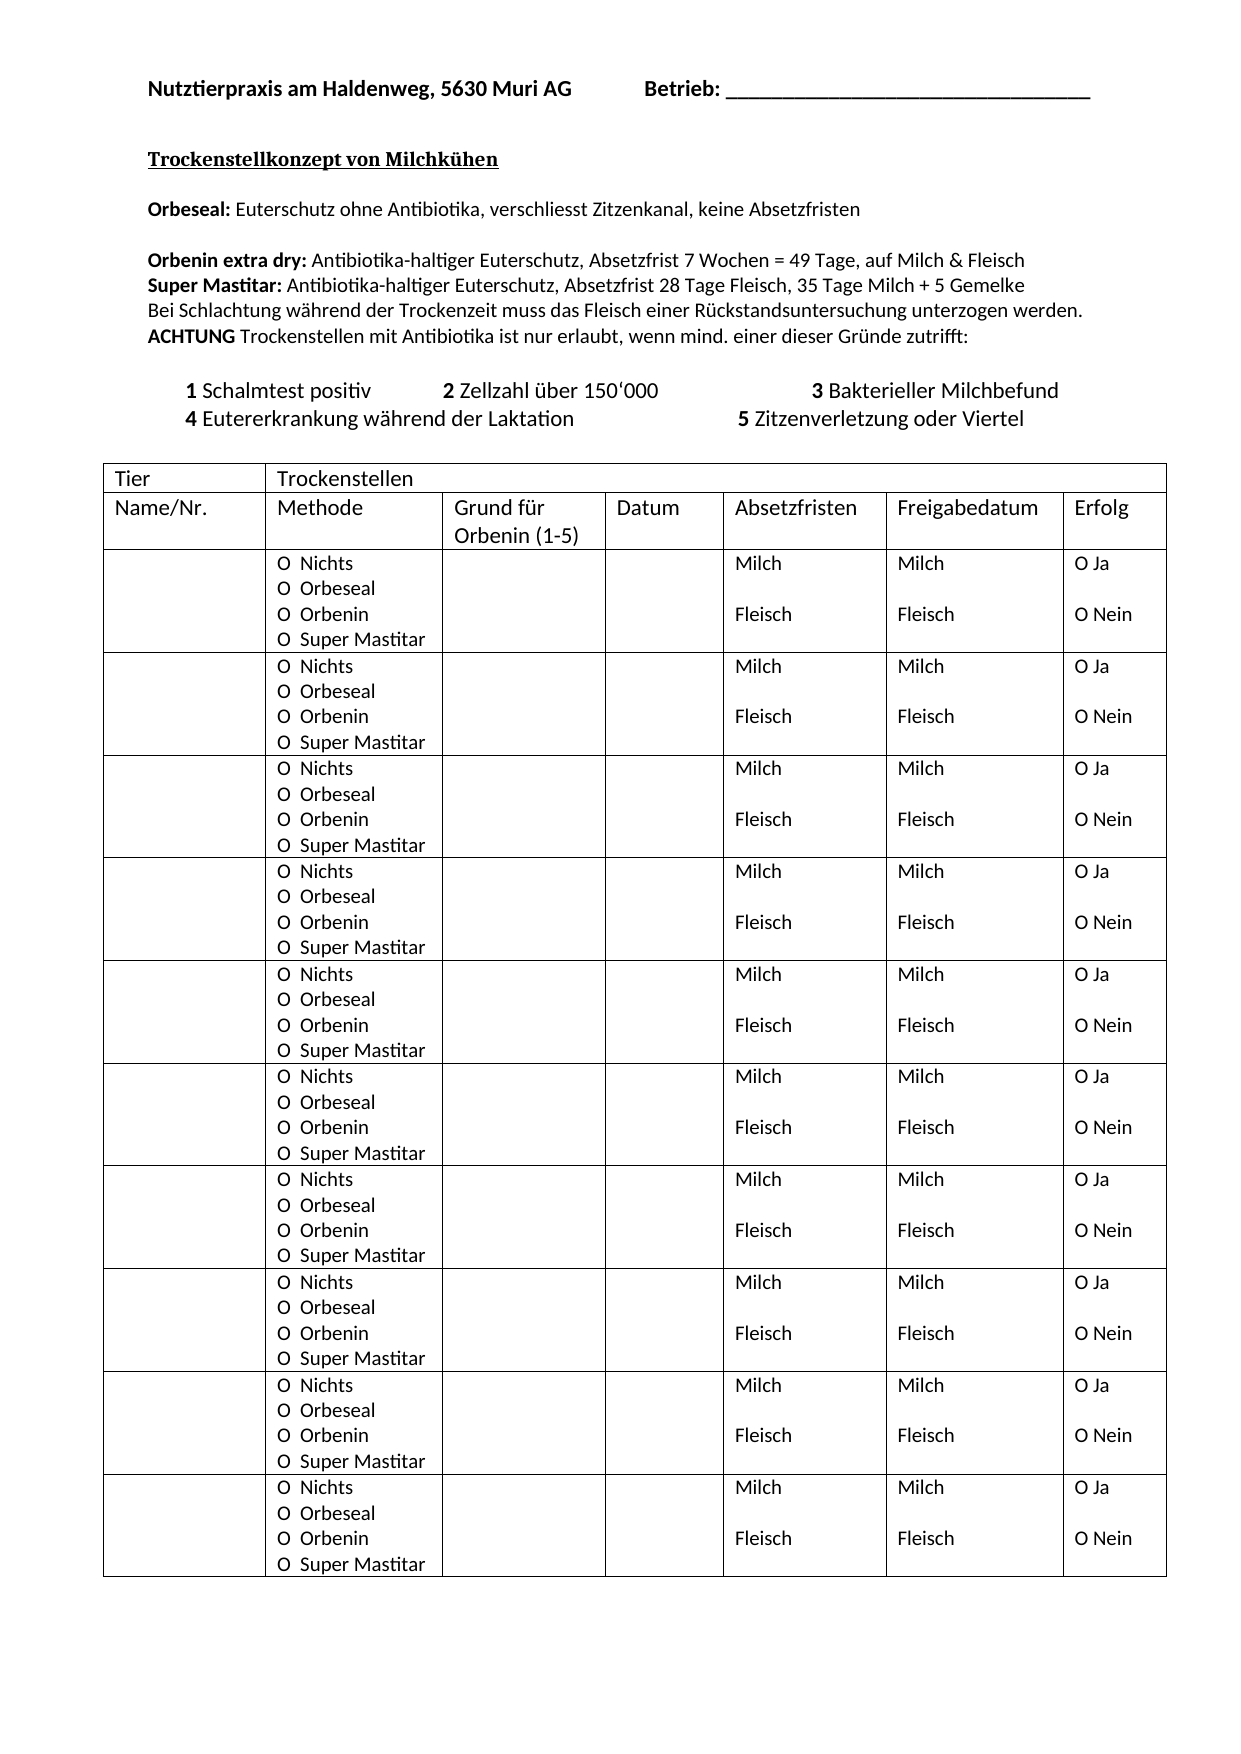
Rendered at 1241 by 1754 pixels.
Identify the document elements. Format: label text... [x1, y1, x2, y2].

table_cell [104, 858, 265, 960]
table_cell Milch Fleisch [887, 1166, 1063, 1268]
table_cell [104, 756, 265, 857]
table_cell Milch Fleisch [724, 858, 886, 960]
table_cell O Nichts O Orbeseal O Orbenin O Super Mastitar [266, 1166, 442, 1268]
table_cell [606, 858, 723, 960]
table_cell Milch Fleisch [724, 756, 886, 857]
table_cell [443, 1475, 605, 1576]
table_cell O Nichts O Orbeseal O Orbenin O Super Mastitar [266, 1064, 442, 1165]
table_cell O Nichts O Orbeseal O Orbenin O Super Mastitar [266, 550, 442, 652]
table_cell Freigabedatum [887, 493, 1063, 549]
table_cell Milch Fleisch [724, 961, 886, 1063]
table_header Trockenstellen [266, 464, 1166, 492]
table_cell [443, 1064, 605, 1165]
table_cell [104, 653, 265, 754]
table_cell [443, 1372, 605, 1473]
table_cell [443, 1269, 605, 1371]
table_cell [606, 756, 723, 857]
table_cell [606, 1372, 723, 1473]
table_cell Milch Fleisch [887, 1064, 1063, 1165]
table_header Tier [104, 464, 265, 492]
table_cell O Nichts O Orbeseal O Orbenin O Super Mastitar [266, 653, 442, 754]
table_cell [606, 961, 723, 1063]
text Orbenin extra dry: Antibiotika-haltiger Euterschutz, Absetzfrist 7 Wochen = 49 Tage, auf Milch & Fleisch [148, 247, 1093, 272]
table_cell Milch Fleisch [724, 1372, 886, 1473]
table_cell [606, 1064, 723, 1165]
table_cell Milch Fleisch [887, 550, 1063, 652]
text Trockenstellkonzept von Milchkühen [148, 148, 1093, 172]
table_cell Milch Fleisch [724, 1269, 886, 1371]
table_cell Datum [606, 493, 723, 549]
table_cell Erfolg [1064, 493, 1166, 549]
table_cell [104, 1166, 265, 1268]
table_cell Milch Fleisch [887, 653, 1063, 754]
table_cell O Nichts O Orbeseal O Orbenin O Super Mastitar [266, 961, 442, 1063]
table_cell Name/Nr. [104, 493, 265, 549]
table_cell O Ja O Nein [1064, 1166, 1166, 1268]
table_cell Milch Fleisch [724, 1064, 886, 1165]
table_cell [443, 653, 605, 754]
table_cell Absetzfristen [724, 493, 886, 549]
table_cell O Nichts O Orbeseal O Orbenin O Super Mastitar [266, 1269, 442, 1371]
table_cell O Ja O Nein [1064, 550, 1166, 652]
table_cell O Ja O Nein [1064, 1269, 1166, 1371]
table_cell Milch Fleisch [887, 1269, 1063, 1371]
table_cell [443, 550, 605, 652]
table_cell [104, 1064, 265, 1165]
table_cell [443, 858, 605, 960]
table_cell Milch Fleisch [887, 1475, 1063, 1576]
table_cell [104, 1475, 265, 1576]
table_cell O Ja O Nein [1064, 756, 1166, 857]
table_cell [443, 1166, 605, 1268]
table_cell Milch Fleisch [887, 961, 1063, 1063]
table_cell O Nichts O Orbeseal O Orbenin O Super Mastitar [266, 858, 442, 960]
table_cell [606, 653, 723, 754]
table_cell Milch Fleisch [887, 858, 1063, 960]
text 1 Schalmtest positiv 2 Zellzahl über 150‘000 3 Bakterieller Milchbefund 4 Eutererkrankung während der Laktation 5 Zitzenverletzung oder Viertel [185, 376, 1093, 432]
text Bei Schlachtung während der Trockenzeit muss das Fleisch einer Rückstandsuntersuchung unterzogen werden. [148, 298, 1093, 323]
table_cell O Nichts O Orbeseal O Orbenin O Super Mastitar [266, 756, 442, 857]
table_cell Grund für Orbenin (1-5) [443, 493, 605, 549]
table_cell [104, 961, 265, 1063]
table_cell Milch Fleisch [724, 1166, 886, 1268]
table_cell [266, 1475, 442, 1576]
table_cell O Ja O Nein [1064, 653, 1166, 754]
table_cell Methode [266, 493, 442, 549]
table_cell [104, 550, 265, 652]
table_cell [606, 1166, 723, 1268]
table_cell O Ja O Nein [1064, 1372, 1166, 1473]
table_cell Milch Fleisch [724, 653, 886, 754]
table_cell O Ja O Nein [1064, 961, 1166, 1063]
table_cell Milch Fleisch [724, 1475, 886, 1576]
table_cell [443, 961, 605, 1063]
table_cell [606, 550, 723, 652]
table_cell [443, 756, 605, 857]
table_cell Milch Fleisch [887, 756, 1063, 857]
table_cell O Ja O Nein [1064, 1064, 1166, 1165]
table_cell [606, 1475, 723, 1576]
table_cell [104, 1269, 265, 1371]
table_cell [104, 1372, 265, 1473]
text ACHTUNG Trockenstellen mit Antibiotika ist nur erlaubt, wenn mind. einer dieser Gründe zutrifft: [148, 323, 1093, 348]
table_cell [266, 1372, 442, 1473]
table_cell O Ja O Nein [1064, 1475, 1166, 1576]
table_cell [606, 1269, 723, 1371]
text Super Mastitar: Antibiotika-haltiger Euterschutz, Absetzfrist 28 Tage Fleisch, 35 Tage Milch + 5 Gemelke [148, 272, 1093, 298]
table_cell Milch Fleisch [724, 550, 886, 652]
table_cell O Ja O Nein [1064, 858, 1166, 960]
text Orbeseal: Euterschutz ohne Antibiotika, verschliesst Zitzenkanal, keine Absetzfristen [148, 196, 1093, 221]
table_cell Milch Fleisch [887, 1372, 1063, 1473]
